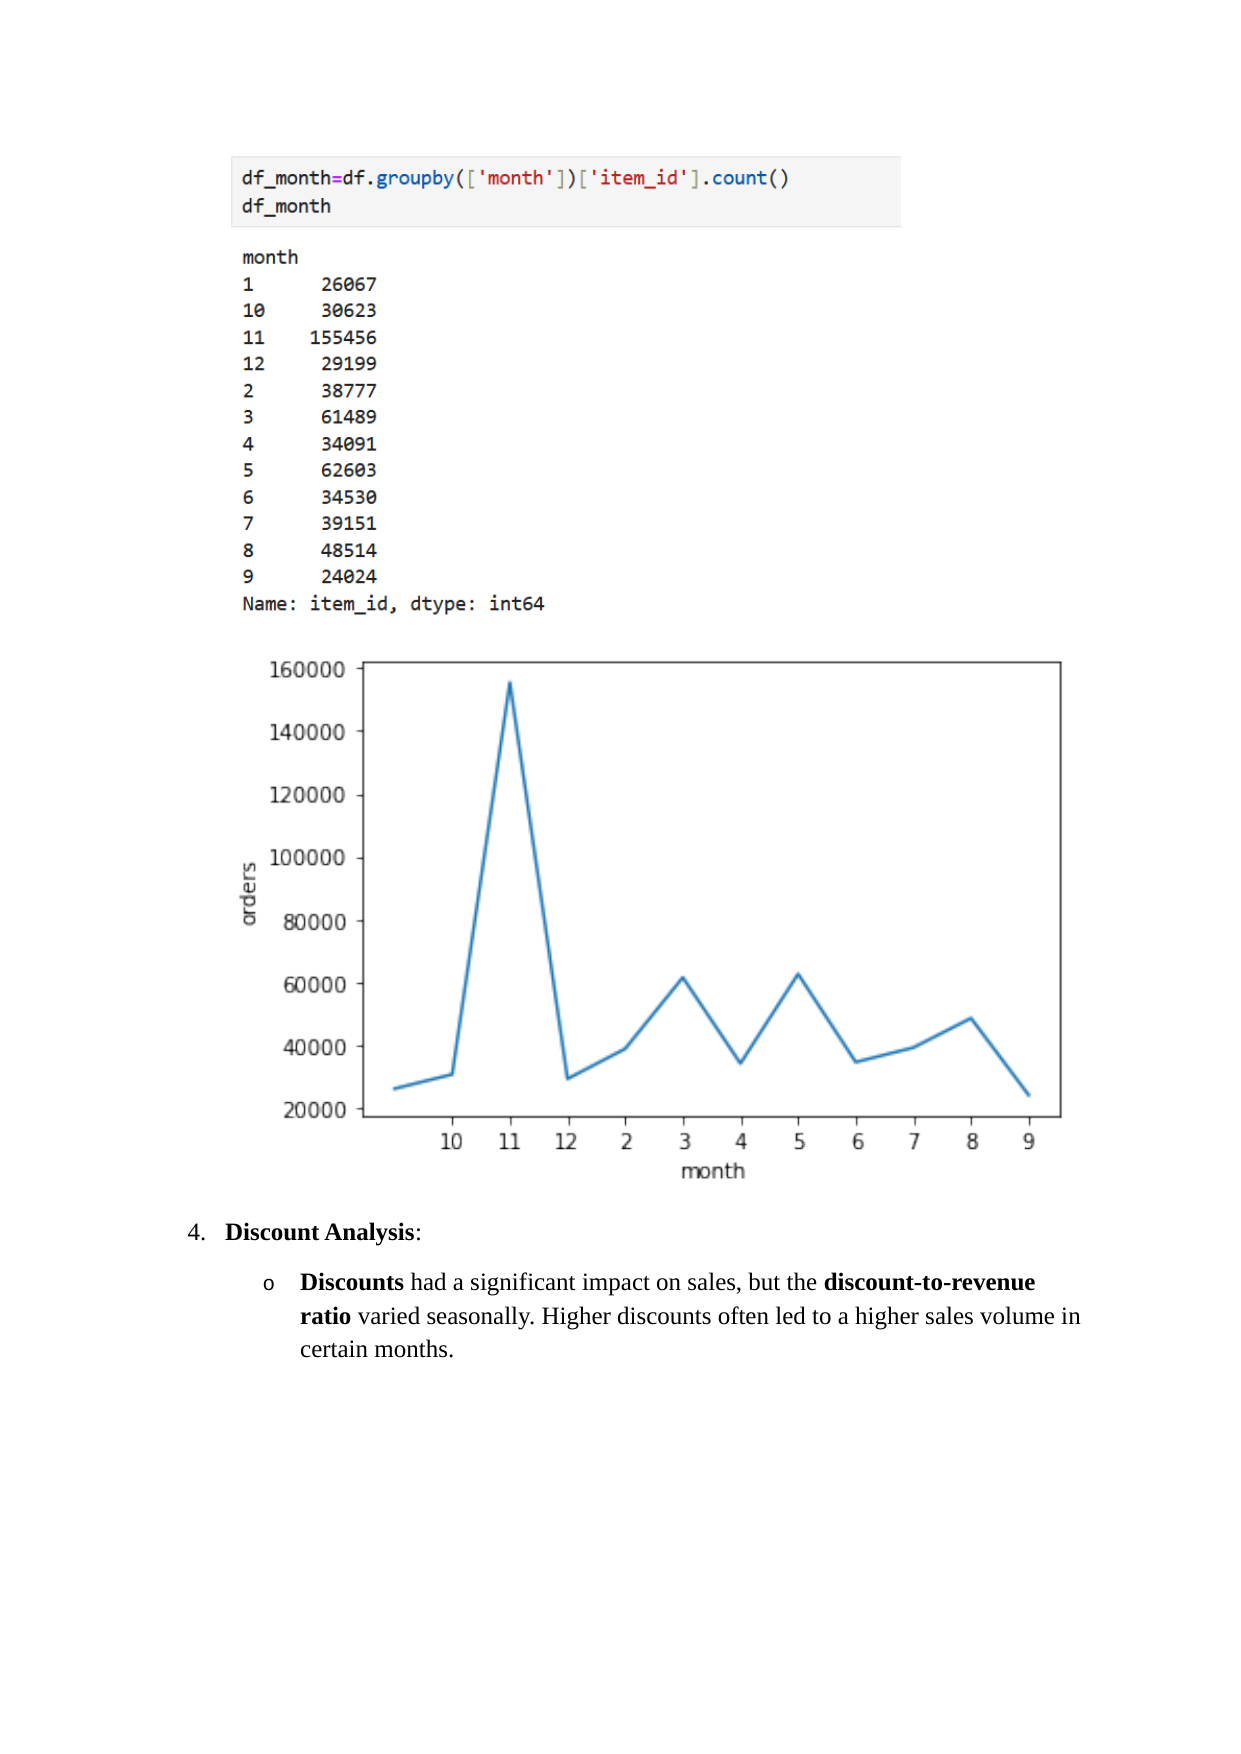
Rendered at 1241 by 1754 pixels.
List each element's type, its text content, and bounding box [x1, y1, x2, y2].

picture [225, 150, 902, 626]
picture [225, 647, 1075, 1196]
list Discount Analysis: [187, 1217, 1090, 1246]
list Discounts had a significant impact on sales, but the discount-to-revenue ratio varied seasonally. Higher discounts often led to a higher sales volume in certain months. [262, 1267, 1090, 1363]
